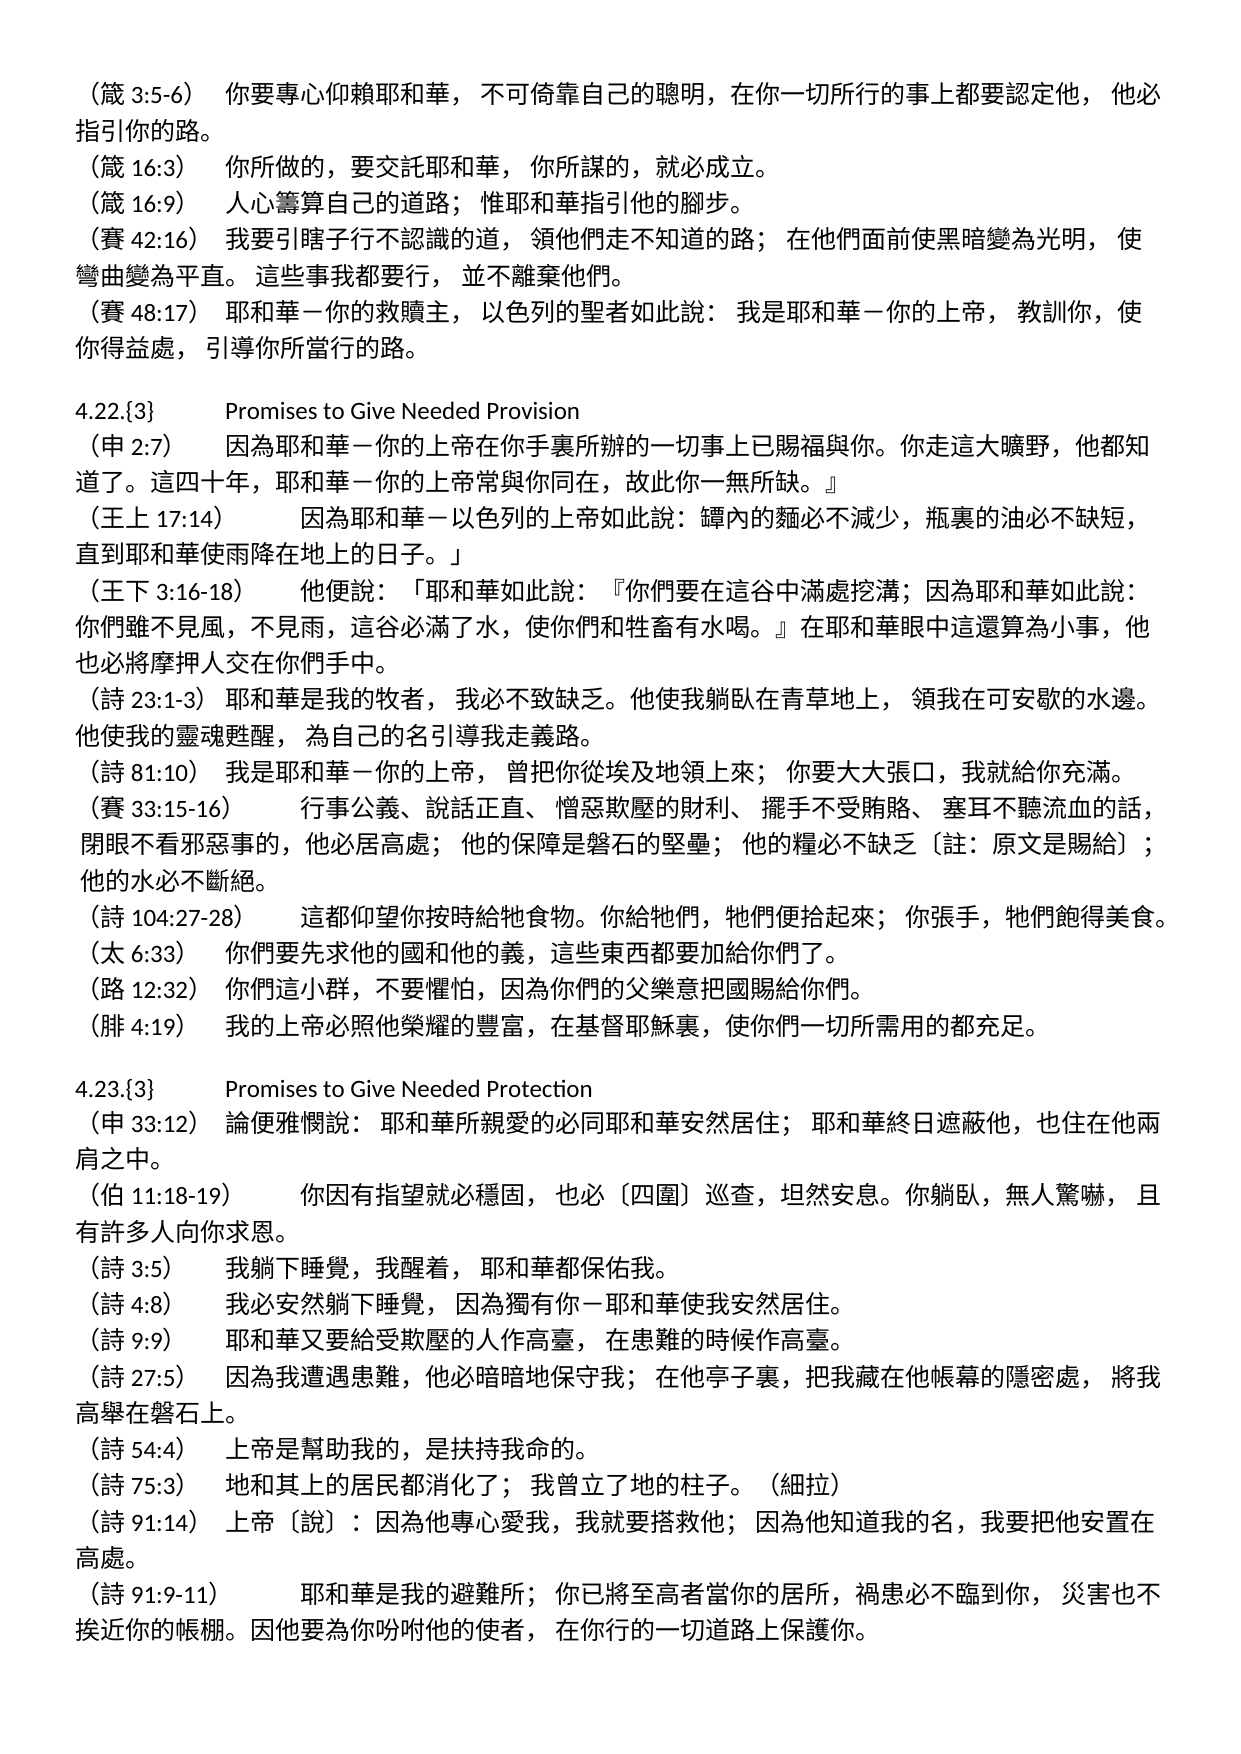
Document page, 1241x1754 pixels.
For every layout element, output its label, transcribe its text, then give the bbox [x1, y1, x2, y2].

text （詩 104:27-28） 這都仰望你按時給牠食物。你給牠們，牠們便拾起來； 你張手，牠們飽得美食。 [75, 897, 1165, 933]
text （申 33:12） 論便雅憫說： 耶和華所親愛的必同耶和華安然居住； 耶和華終日遮蔽他，也住在他兩肩之中。 [75, 1103, 1165, 1176]
text （賽 48:17） 耶和華－你的救贖主， 以色列的聖者如此說： 我是耶和華－你的上帝， 教訓你，使你得益處， 引導你所當行的路。 [75, 292, 1165, 365]
text （王上 17:14） 因為耶和華－以色列的上帝如此說：罈內的麵必不減少，瓶裏的油必不缺短，直到耶和華使雨降在地上的日子。」 [75, 498, 1165, 571]
text （詩 91:9-11） 耶和華是我的避難所； 你已將至高者當你的居所，禍患必不臨到你， 災害也不挨近你的帳棚。因他要為你吩咐他的使者， 在你行的一切道路上保護你。 [75, 1574, 1165, 1647]
text （箴 16:3） 你所做的，要交託耶和華， 你所謀的，就必成立。 [75, 147, 1165, 184]
text （詩 54:4） 上帝是幫助我的，是扶持我命的。 [75, 1429, 1165, 1466]
text （詩 9:9） 耶和華又要給受欺壓的人作高臺， 在患難的時候作高臺。 [75, 1321, 1165, 1357]
text （伯 11:18-19） 你因有指望就必穩固， 也必〔四圍〕巡查，坦然安息。你躺臥，無人驚嚇， 且有許多人向你求恩。 [75, 1176, 1165, 1248]
text （申 2:7） 因為耶和華－你的上帝在你手裏所辦的一切事上已賜福與你。你走這大曠野，他都知道了。這四十年，耶和華－你的上帝常與你同在，故此你一無所缺。』 [75, 426, 1165, 498]
text （詩 3:5） 我躺下睡覺，我醒着， 耶和華都保佑我。 [75, 1248, 1165, 1284]
text （賽 33:15-16） 行事公義、說話正直、 憎惡欺壓的財利、 擺手不受賄賂、 塞耳不聽流血的話， 閉眼不看邪惡事的，他必居高處； 他的保障是磐石的堅壘； 他的糧必不缺乏〔註：原文是賜給〕； 他的水必不斷絕。 [75, 788, 1165, 897]
text （太 6:33） 你們要先求他的國和他的義，這些東西都要加給你們了。 [75, 933, 1165, 970]
text 4.22.{3} Promises to Give Needed Provision [75, 396, 1165, 426]
text （詩 27:5） 因為我遭遇患難，他必暗暗地保守我； 在他亭子裏，把我藏在他帳幕的隱密處， 將我高舉在磐石上。 [75, 1357, 1165, 1429]
text （腓 4:19） 我的上帝必照他榮耀的豐富，在基督耶穌裏，使你們一切所需用的都充足。 [75, 1006, 1165, 1042]
text （賽 42:16） 我要引瞎子行不認識的道， 領他們走不知道的路； 在他們面前使黑暗變為光明， 使彎曲變為平直。 這些事我都要行， 並不離棄他們。 [75, 220, 1165, 292]
text （詩 81:10） 我是耶和華－你的上帝， 曾把你從埃及地領上來； 你要大大張口，我就給你充滿。 [75, 752, 1165, 788]
text （詩 75:3） 地和其上的居民都消化了； 我曾立了地的柱子。（細拉） [75, 1466, 1165, 1502]
text （箴 16:9） 人心籌算自己的道路； 惟耶和華指引他的腳步。 [75, 184, 1165, 220]
text （箴 3:5-6） 你要專心仰賴耶和華， 不可倚靠自己的聰明，在你一切所行的事上都要認定他， 他必指引你的路。 [75, 75, 1165, 147]
text （詩 91:14） 上帝〔說〕：因為他專心愛我，我就要搭救他； 因為他知道我的名，我要把他安置在高處。 [75, 1502, 1165, 1574]
text （王下 3:16-18） 他便說：「耶和華如此說：『你們要在這谷中滿處挖溝；因為耶和華如此說：你們雖不見風，不見雨，這谷必滿了水，使你們和牲畜有水喝。』在耶和華眼中這還算為小事，他也必將摩押人交在你們手中。 [75, 571, 1165, 680]
text （詩 23:1-3） 耶和華是我的牧者， 我必不致缺乏。他使我躺臥在青草地上， 領我在可安歇的水邊。他使我的靈魂甦醒， 為自己的名引導我走義路。 [75, 680, 1165, 752]
text （路 12:32） 你們這小群，不要懼怕，因為你們的父樂意把國賜給你們。 [75, 970, 1165, 1006]
text 4.23.{3} Promises to Give Needed Protection [75, 1073, 1165, 1103]
text （詩 4:8） 我必安然躺下睡覺， 因為獨有你－耶和華使我安然居住。 [75, 1284, 1165, 1321]
